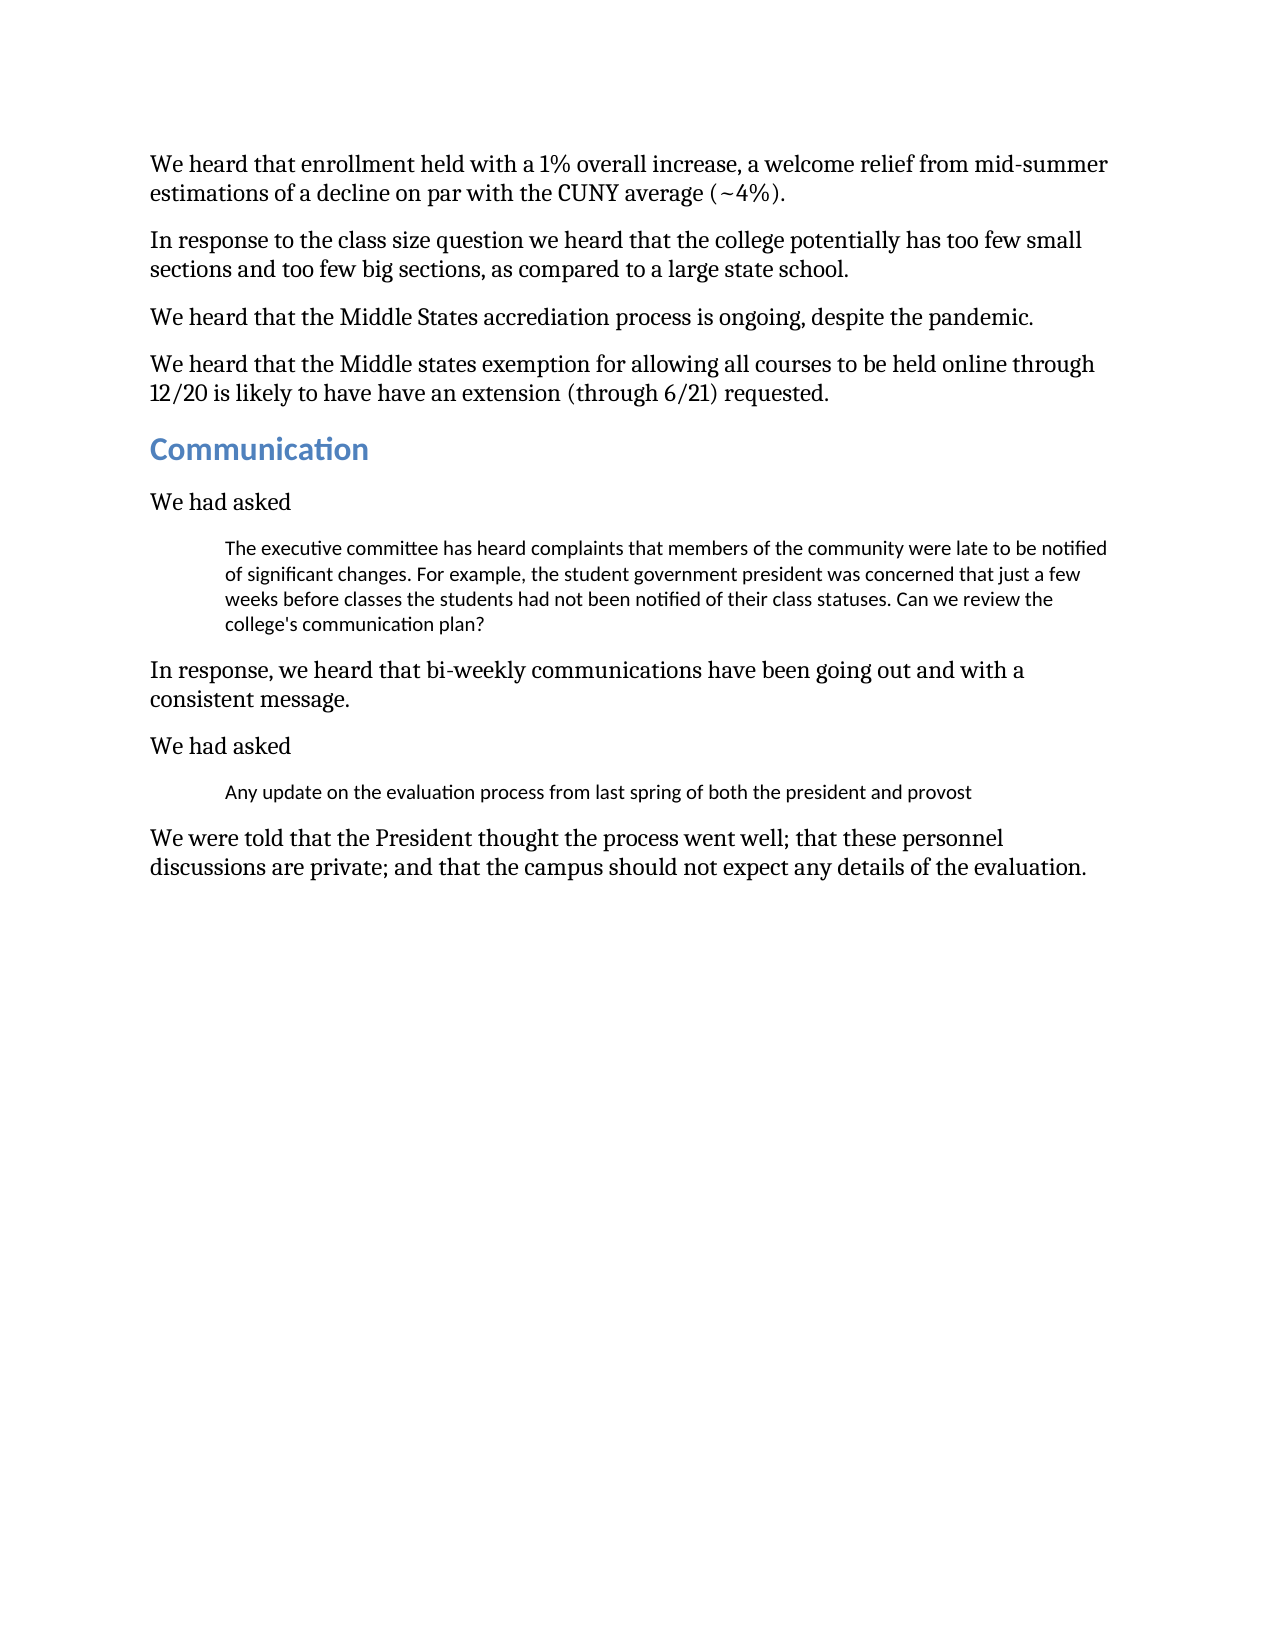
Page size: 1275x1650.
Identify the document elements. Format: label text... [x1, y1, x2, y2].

text In response to the class size question we heard that the college potentially has too few small sections and too few big sections, as compared to a large state school. [150, 226, 1125, 284]
subtitle Communication [150, 428, 1125, 469]
text We heard that the Middle States accrediation process is ongoing, despite the pandemic. [150, 302, 1125, 331]
text In response, we heard that bi-weekly communications have been going out and with a consistent message. [150, 656, 1125, 713]
text We heard that enrollment held with a 1% overall increase, a welcome relief from mid-summer estimations of a decline on par with the CUNY average (~4%). [150, 150, 1125, 207]
text We had asked [150, 488, 1125, 517]
text We heard that the Middle states exemption for allowing all courses to be held online through 12/20 is likely to have have an extension (through 6/21) requested. [150, 350, 1125, 407]
text The executive committee has heard complaints that members of the community were late to be notified of significant changes. For example, the student government president was concerned that just a few weeks before classes the students had not been notified of their class statuses. Can we review the college's communication plan? [225, 535, 1125, 637]
text We were told that the President thought the process went well; that these personnel discussions are private; and that the campus should not expect any details of the evaluation. [150, 824, 1125, 881]
text We had asked [150, 732, 1125, 761]
text Any update on the evaluation process from last spring of both the president and provost [225, 779, 1125, 805]
